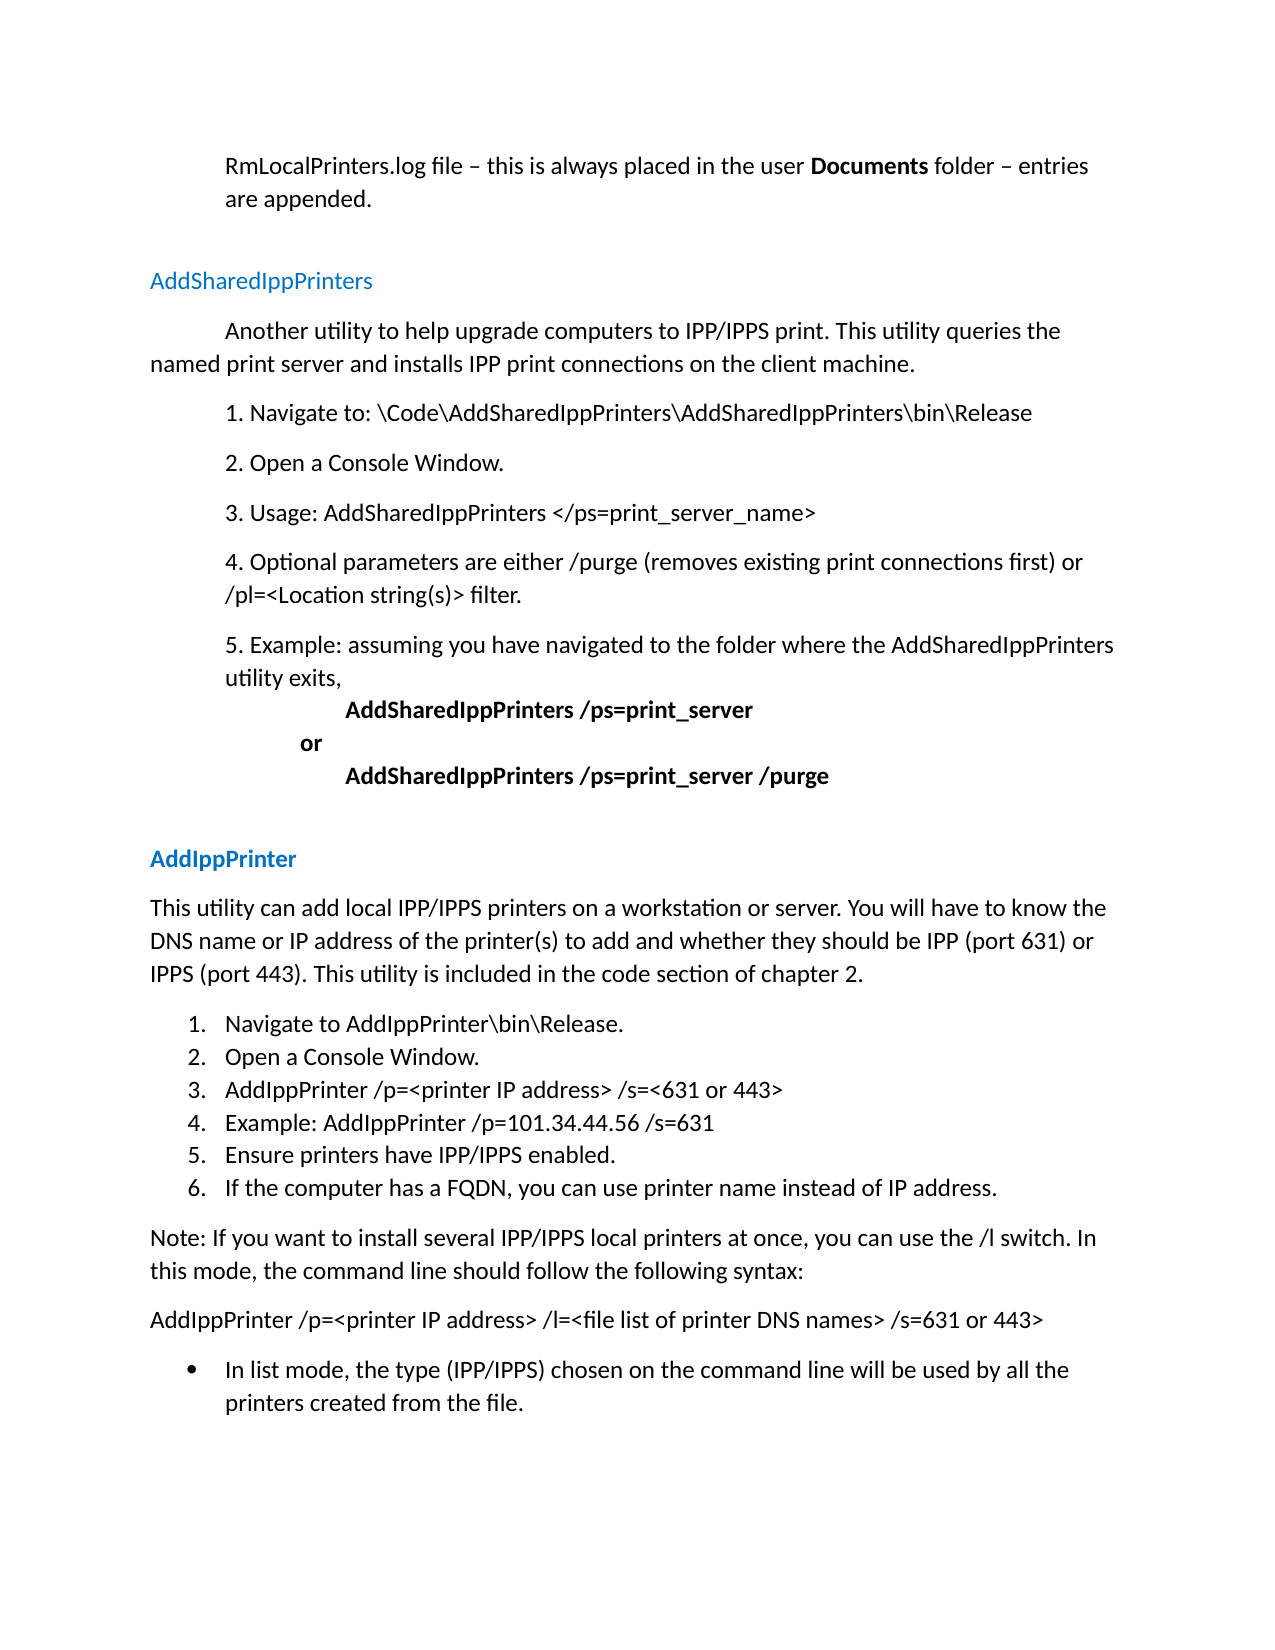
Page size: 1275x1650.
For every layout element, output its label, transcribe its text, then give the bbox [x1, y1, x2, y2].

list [187, 150, 1125, 213]
text This utility can add local IPP/IPPS printers on a workstation or server. You will have to know the DNS name or IP address of the printer(s) to add and whether they should be IPP (port 631) or IPPS (port 443). This utility is included in the code section of chapter 2. [150, 892, 1125, 989]
list or [300, 727, 1125, 758]
text 2. Open a Console Window. [150, 447, 1125, 478]
list Navigate to AddIppPrinter\bin\Release. [187, 1008, 1125, 1038]
text AddSharedIppPrinters [150, 265, 1125, 296]
text 1. Navigate to: \Code\AddSharedIppPrinters\AddSharedIppPrinters\bin\Release [150, 397, 1125, 428]
text 3. Usage: AddSharedIppPrinters </ps=print_server_name> [150, 497, 1125, 527]
list AddSharedIppPrinters /ps=print_server /purge [300, 760, 1125, 791]
list If the computer has a FQDN, you can use printer name instead of IP address. [187, 1172, 1125, 1203]
text Another utility to help upgrade computers to IPP/IPPS print. This utility queries the named print server and installs IPP print connections on the client machine. [150, 315, 1125, 378]
text Note: If you want to install several IPP/IPPS local printers at once, you can use the /l switch. In this mode, the command line should follow the following syntax: [150, 1222, 1125, 1286]
text 4. Optional parameters are either /purge (removes existing print connections first) or /pl=<Location string(s)> filter. [225, 546, 1125, 610]
list Ensure printers have IPP/IPPS enabled. [187, 1139, 1125, 1170]
list Open a Console Window. [187, 1041, 1125, 1071]
text AddIppPrinter [150, 843, 1125, 873]
list In list mode, the type (IPP/IPPS) chosen on the command line will be used by all the printers created from the file. [187, 1354, 1125, 1418]
list AddSharedIppPrinters /ps=print_server [300, 694, 1125, 725]
list AddIppPrinter /p=<printer IP address> /s=<631 or 443> [187, 1074, 1125, 1104]
text AddIppPrinter /p=<printer IP address> /l=<file list of printer DNS names> /s=631 or 443> [150, 1304, 1125, 1335]
list Example: AddIppPrinter /p=101.34.44.56 /s=631 [187, 1107, 1125, 1137]
list 5. Example: assuming you have navigated to the folder where the AddSharedIppPrinters utility exits, [225, 629, 1125, 692]
